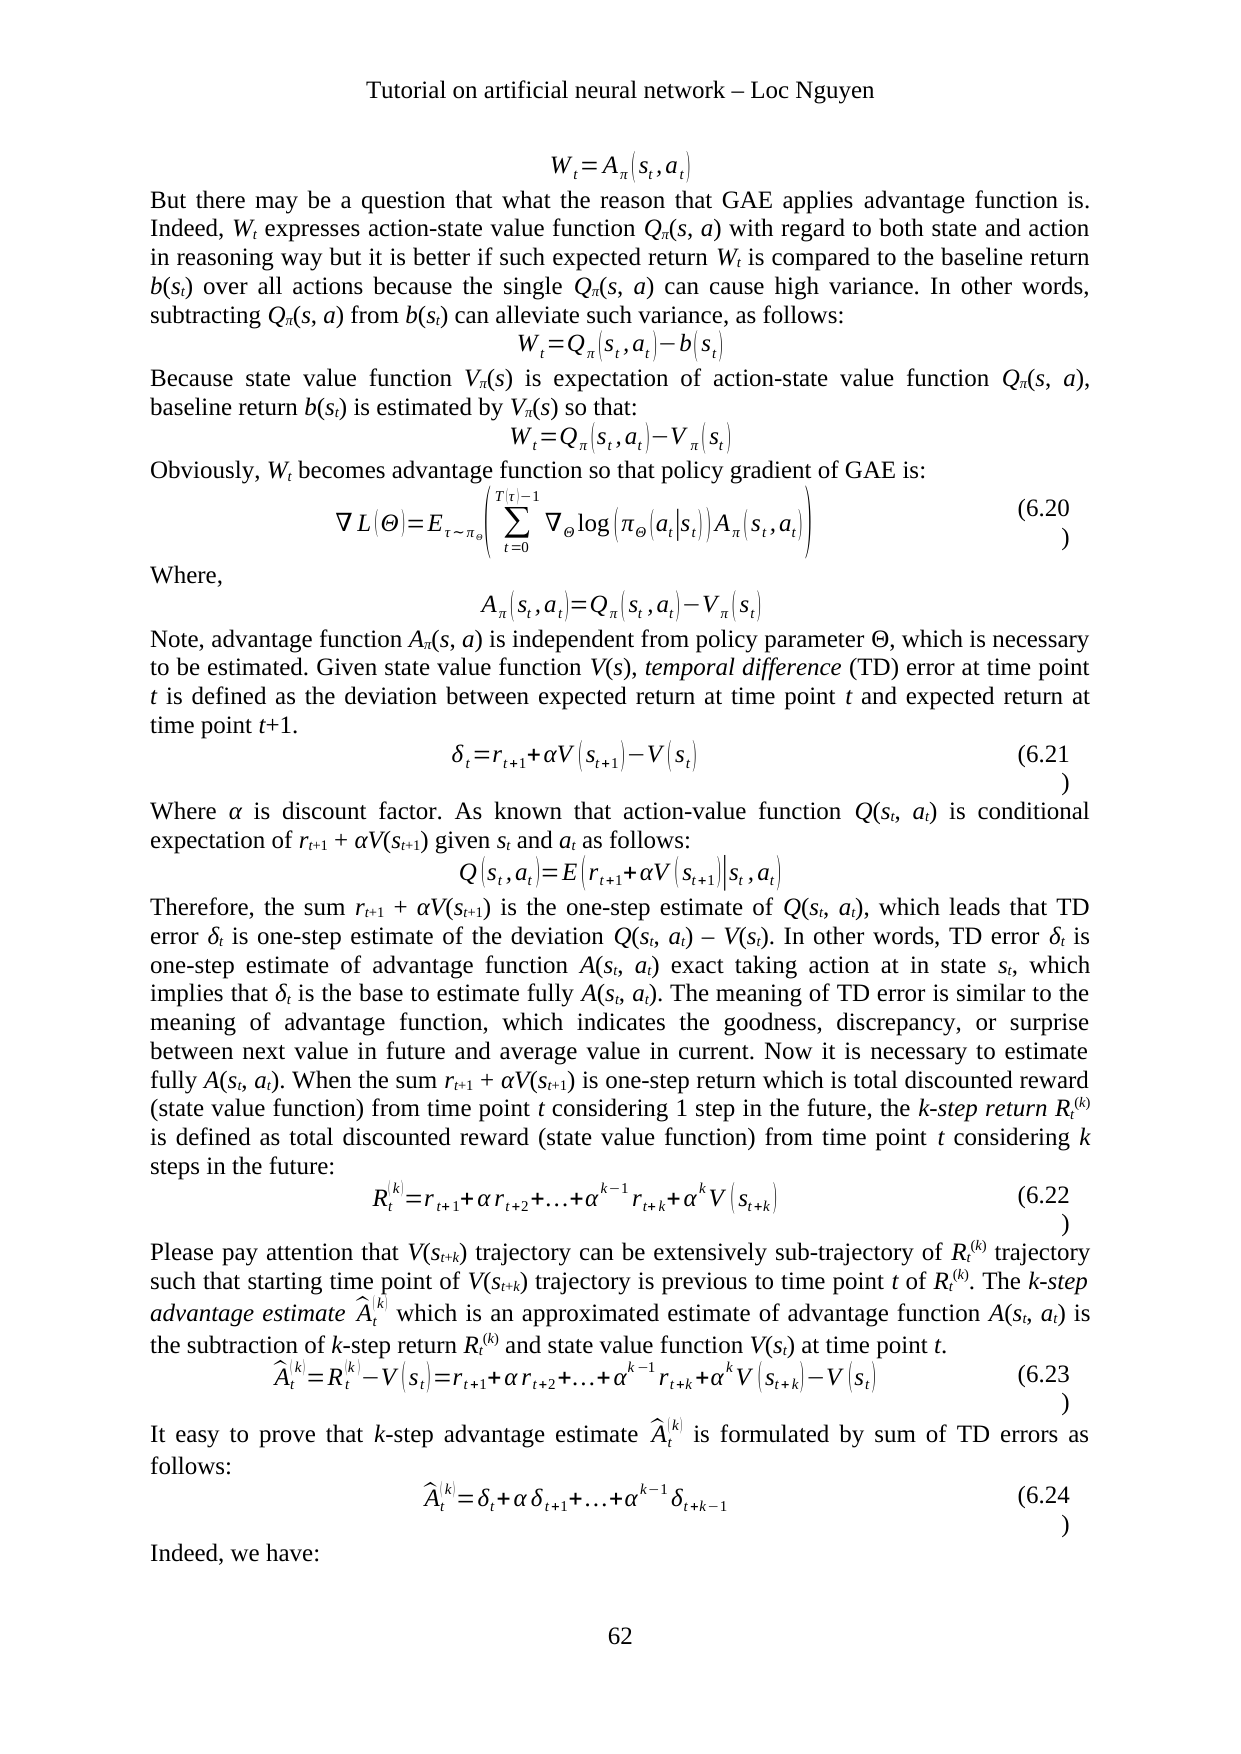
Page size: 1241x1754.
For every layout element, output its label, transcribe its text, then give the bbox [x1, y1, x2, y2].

text Indeed, we have: [150, 1538, 1090, 1566]
text Obviously, Wt becomes advantage function so that policy gradient of GAE is: [150, 455, 1090, 484]
text Because state value function Vπ(s) is expectation of action-state value function Qπ(s, a), baseline return b(st) is estimated by Vπ(s) so that: [150, 363, 1090, 421]
table_header (6.22) [999, 1180, 1081, 1237]
table_header (6.20) [999, 484, 1081, 560]
table_header (6.23) [999, 1359, 1081, 1416]
text But there may be a question that what the reason that GAE applies advantage function is. Indeed, Wt expresses action-state value function Qπ(s, a) with regard to both state and action in reasoning way but it is better if such expected return Wt is compared to the baseline return b(st) over all actions because the single Qπ(s, a) can cause high variance. In other words, subtracting Qπ(s, a) from b(st) can alleviate such variance, as follows: [150, 185, 1090, 328]
table_header (6.21) [999, 739, 1081, 796]
text Please pay attention that V(st+k) trajectory can be extensively sub-trajectory of Rt(k) trajectory such that starting time point of V(st+k) trajectory is previous to time point t of Rt(k). The k-step advantage estimate which is an approximated estimate of advantage function A(st, at) is the subtraction of k-step return Rt(k) and state value function V(st) at time point t. [150, 1237, 1090, 1359]
table_header [150, 484, 998, 560]
text Where, [150, 560, 1090, 589]
table_header [150, 1480, 998, 1538]
text Note, advantage function Aπ(s, a) is independent from policy parameter Θ, which is necessary to be estimated. Given state value function V(s), temporal difference (TD) error at time point t is defined as the deviation between expected return at time point t and expected return at time point t+1. [150, 624, 1090, 739]
text It easy to prove that k-step advantage estimate is formulated by sum of TD errors as follows: [150, 1416, 1090, 1480]
table_header (6.24) [999, 1480, 1081, 1538]
text Therefore, the sum rt+1 + αV(st+1) is the one-step estimate of Q(st, at), which leads that TD error δt is one-step estimate of the deviation Q(st, at) – V(st). In other words, TD error δt is one-step estimate of advantage function A(st, at) exact taking action at in state st, which implies that δt is the base to estimate fully A(st, at). The meaning of TD error is similar to the meaning of advantage function, which indicates the goodness, discrepancy, or surprise between next value in future and average value in current. Now it is necessary to estimate fully A(st, at). When the sum rt+1 + αV(st+1) is one-step return which is total discounted reward (state value function) from time point t considering 1 step in the future, the k-step return Rt(k) is defined as total discounted reward (state value function) from time point t considering k steps in the future: [150, 892, 1090, 1180]
table_header [150, 739, 998, 796]
table_header [150, 1359, 998, 1416]
text Where α is discount factor. As known that action-value function Q(st, at) is conditional expectation of rt+1 + αV(st+1) given st and at as follows: [150, 796, 1090, 854]
table_header [150, 1180, 998, 1237]
